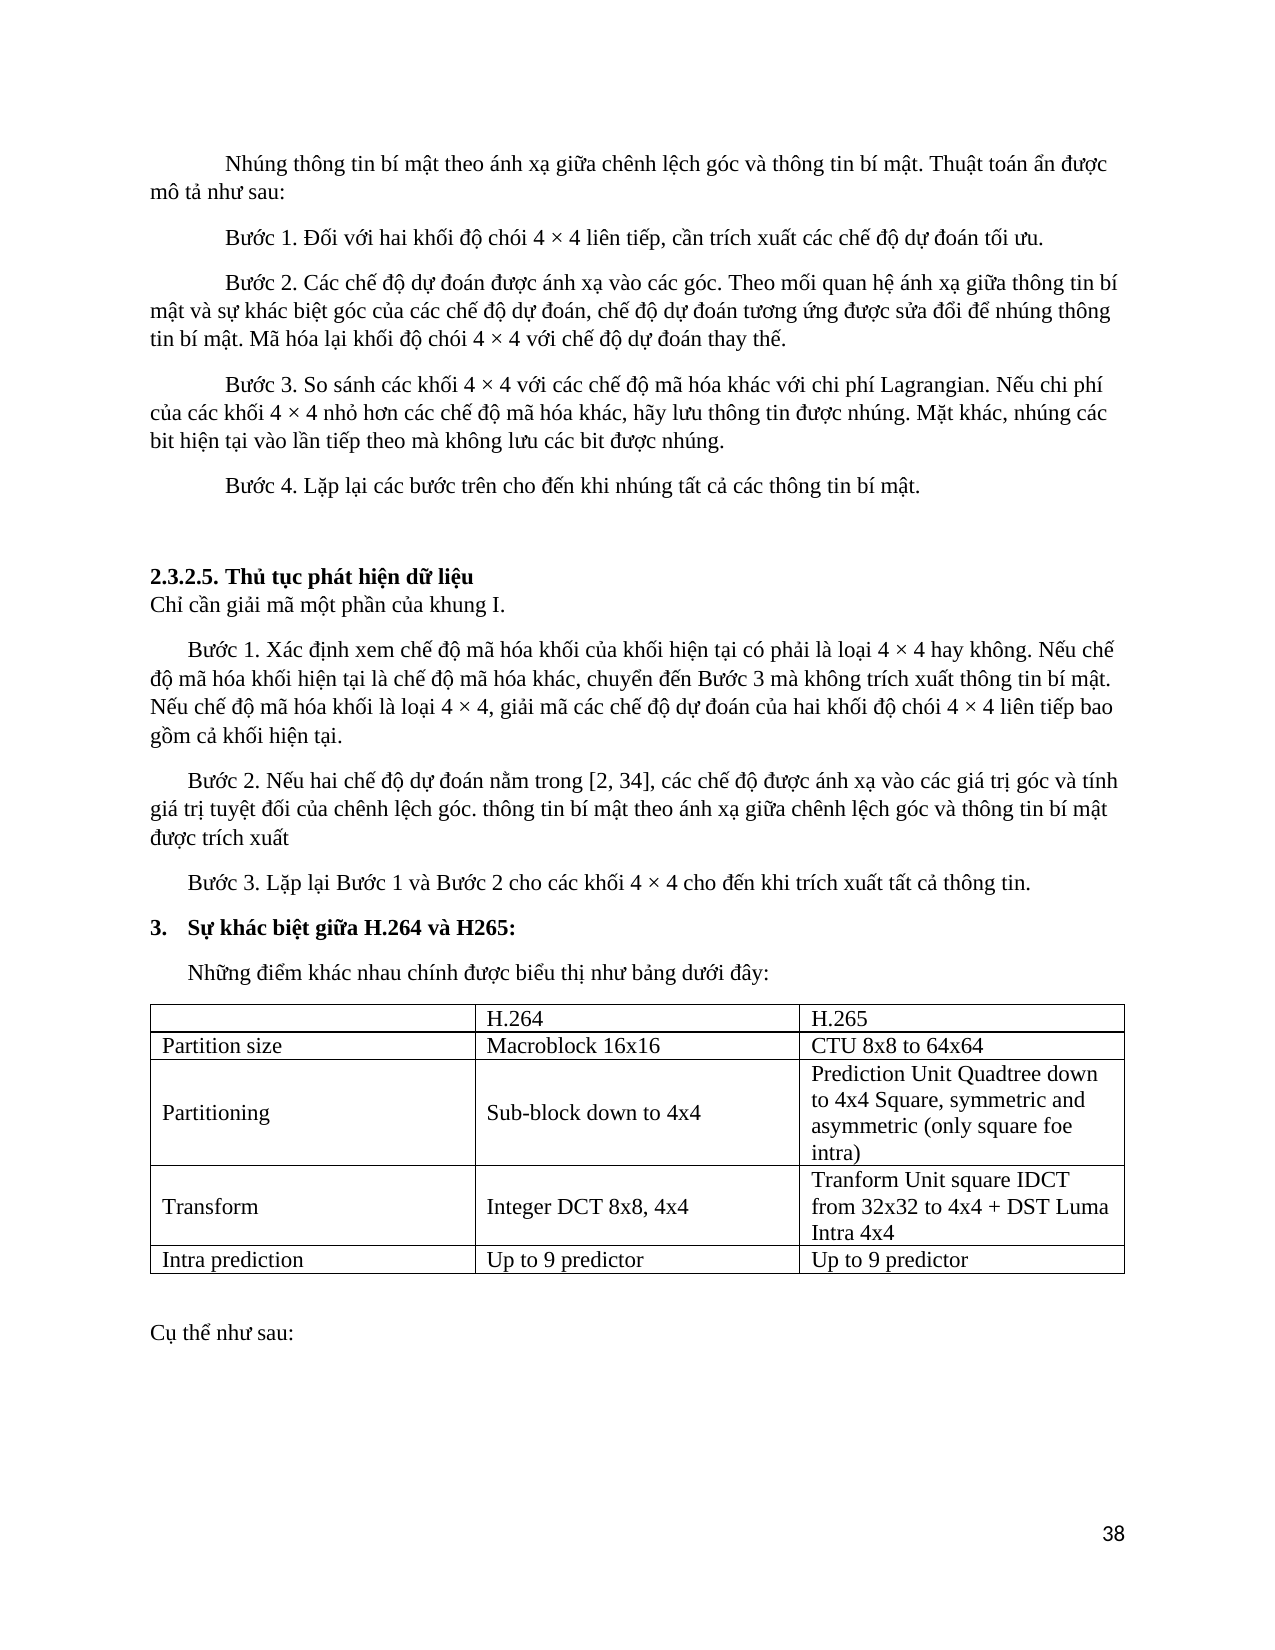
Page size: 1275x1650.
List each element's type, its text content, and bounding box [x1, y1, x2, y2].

table_cell Up to 9 predictor [476, 1246, 799, 1273]
table_cell Partitioning [151, 1060, 475, 1165]
table_cell Up to 9 predictor [800, 1246, 1124, 1273]
text Nhúng thông tin bí mật theo ánh xạ giữa chênh lệch góc và thông tin bí mật. Thuật toán ẩn được mô tả như sau: [150, 150, 1125, 205]
subtitle Thủ tục phát hiện dữ liệu [150, 563, 1125, 589]
table_cell Partition size [151, 1033, 475, 1059]
text Cụ thể như sau: [150, 1319, 1125, 1345]
table_cell Intra prediction [151, 1246, 475, 1273]
table_cell Integer DCT 8x8, 4x4 [476, 1166, 799, 1245]
text Bước 3. So sánh các khối 4 × 4 với các chế độ mã hóa khác với chi phí Lagrangian. Nếu chi phí của các khối 4 × 4 nhỏ hơn các chế độ mã hóa khác, hãy lưu thông tin được nhúng. Mặt khác, nhúng các bit hiện tại vào lần tiếp theo mà không lưu các bit được nhúng. [150, 371, 1125, 454]
text Chỉ cần giải mã một phần của khung I. [150, 591, 1125, 618]
table_cell Sub-block down to 4x4 [476, 1060, 799, 1165]
table_header H.265 [800, 1005, 1124, 1031]
text Bước 1. Xác định xem chế độ mã hóa khối của khối hiện tại có phải là loại 4 × 4 hay không. Nếu chế độ mã hóa khối hiện tại là chế độ mã hóa khác, chuyển đến Bước 3 mà không trích xuất thông tin bí mật. Nếu chế độ mã hóa khối là loại 4 × 4, giải mã các chế độ dự đoán của hai khối độ chói 4 × 4 liên tiếp bao gồm cả khối hiện tại. [150, 636, 1125, 748]
text Bước 2. Nếu hai chế độ dự đoán nằm trong [2, 34], các chế độ được ánh xạ vào các giá trị góc và tính giá trị tuyệt đối của chênh lệch góc. thông tin bí mật theo ánh xạ giữa chênh lệch góc và thông tin bí mật được trích xuất [150, 767, 1125, 850]
table_cell Tranform Unit square IDCT from 32x32 to 4x4 + DST Luma Intra 4x4 [800, 1166, 1124, 1245]
table_header H.264 [476, 1005, 799, 1031]
table_cell CTU 8x8 to 64x64 [800, 1033, 1124, 1059]
table_header [151, 1005, 475, 1031]
text Bước 3. Lặp lại Bước 1 và Bước 2 cho các khối 4 × 4 cho đến khi trích xuất tất cả thông tin. [150, 869, 1125, 895]
table_cell Macroblock 16x16 [476, 1033, 799, 1059]
table_cell Prediction Unit Quadtree down to 4x4 Square, symmetric and asymmetric (only square foe intra) [800, 1060, 1124, 1165]
list Sự khác biệt giữa H.264 và H265: [150, 914, 1125, 940]
text Những điểm khác nhau chính được biểu thị như bảng dưới đây: [150, 959, 1125, 985]
text Bước 2. Các chế độ dự đoán được ánh xạ vào các góc. Theo mối quan hệ ánh xạ giữa thông tin bí mật và sự khác biệt góc của các chế độ dự đoán, chế độ dự đoán tương ứng được sửa đổi để nhúng thông tin bí mật. Mã hóa lại khối độ chói 4 × 4 với chế độ dự đoán thay thế. [150, 269, 1125, 352]
table_cell Transform [151, 1166, 475, 1245]
text Bước 1. Đối với hai khối độ chói 4 × 4 liên tiếp, cần trích xuất các chế độ dự đoán tối ưu. [150, 223, 1125, 250]
text Bước 4. Lặp lại các bước trên cho đến khi nhúng tất cả các thông tin bí mật. [150, 473, 1125, 499]
